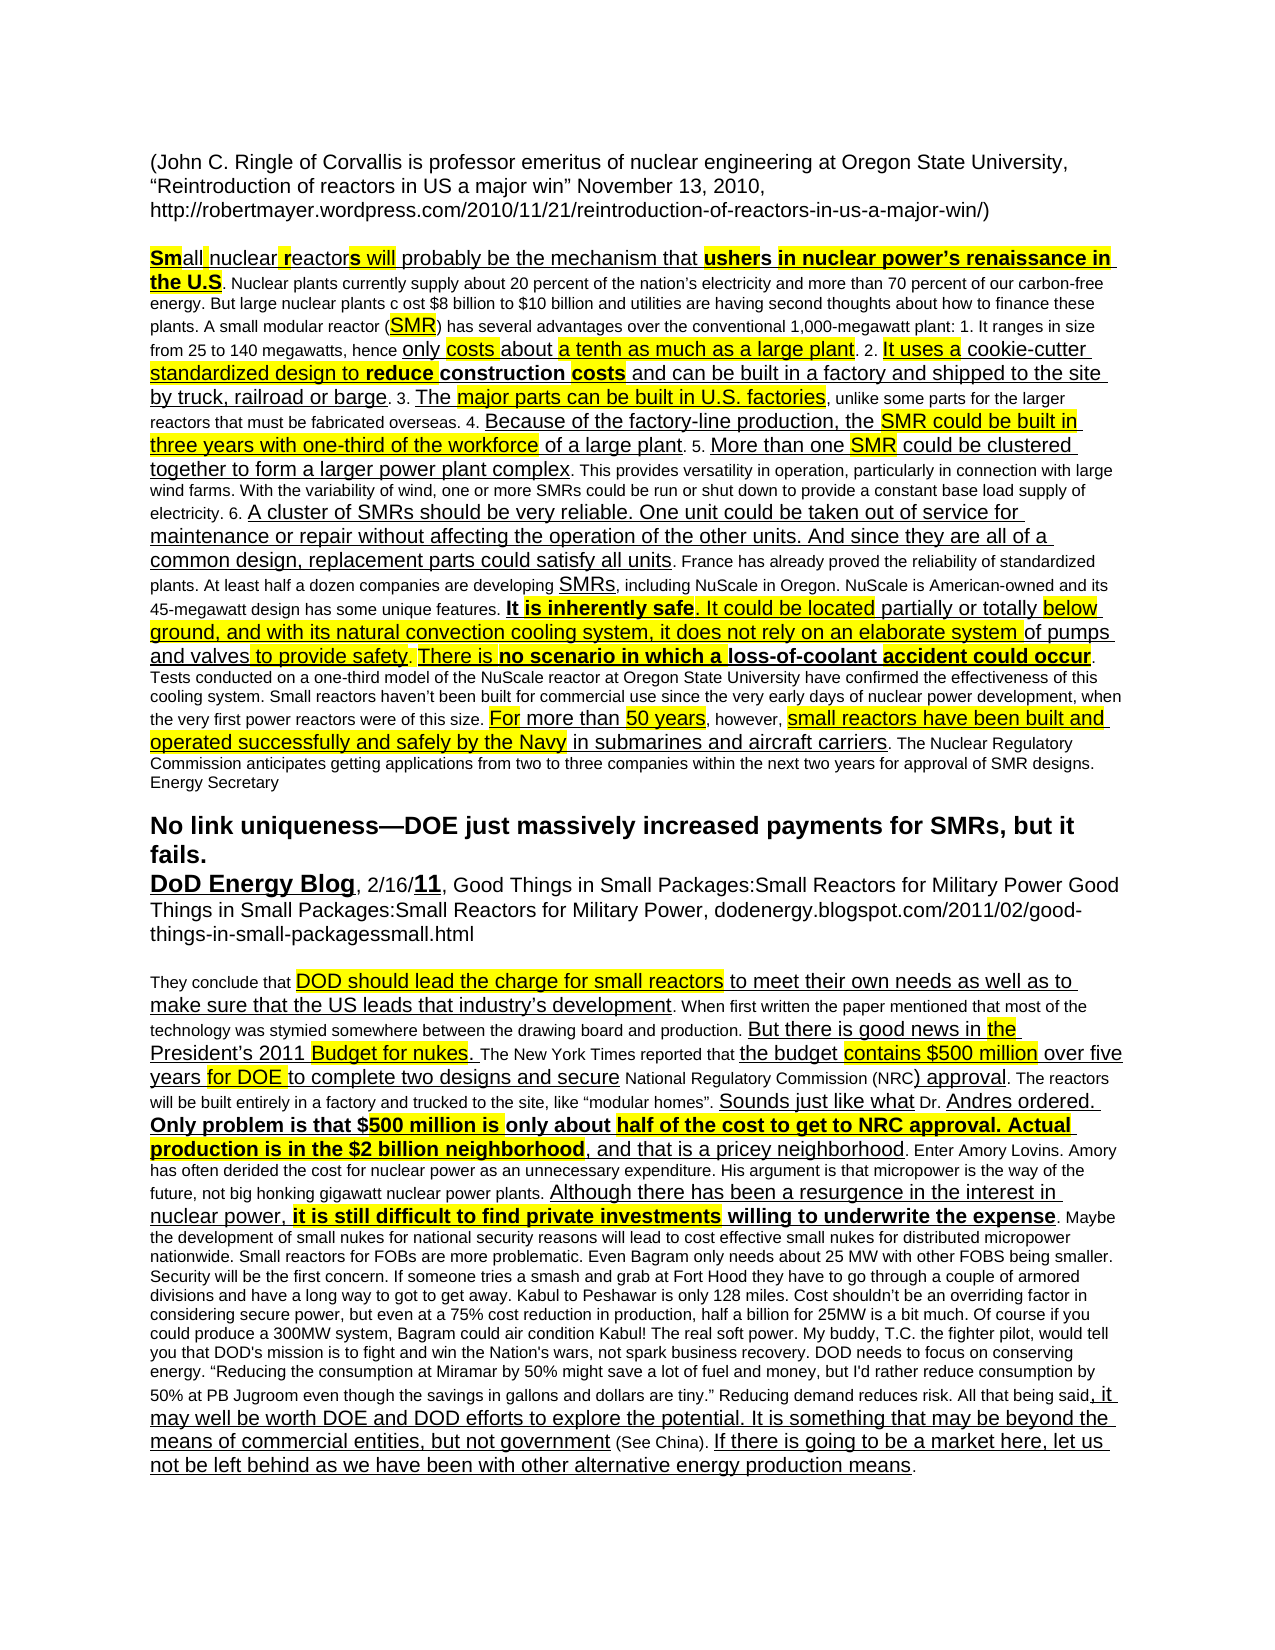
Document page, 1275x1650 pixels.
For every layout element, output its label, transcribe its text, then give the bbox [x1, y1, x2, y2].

subtitle No link uniqueness—DOE just massively increased payments for SMRs, but it fails. [150, 811, 1125, 869]
text (John C. Ringle of Corvallis is professor emeritus of nuclear engineering at Oregon State University, “Reintroduction of reactors in US a major win” November 13, 2010, http://robertmayer.wordpress.com/2010/11/21/reintroduction-of-reactors-in-us-a-major-win/) [150, 150, 1125, 222]
text Small nuclear reactors will probably be the mechanism that ushers in nuclear power’s renaissance in the U.S. Nuclear plants currently supply about 20 percent of the nation’s electricity and more than 70 percent of our carbon-free energy. But large nuclear plants c ost $8 billion to $10 billion and utilities are having second thoughts about how to finance these plants. A small modular reactor (SMR) has several advantages over the conventional 1,000-megawatt plant: 1. It ranges in size from 25 to 140 megawatts, hence only costs about a tenth as much as a large plant. 2. It uses a cookie-cutter standardized design to reduce construction costs and can be built in a factory and shipped to the site by truck, railroad or barge. 3. The major parts can be built in U.S. factories, unlike some parts for the larger reactors that must be fabricated overseas. 4. Because of the factory-line production, the SMR could be built in three years with one-third of the workforce of a large plant. 5. More than one SMR could be clustered together to form a larger power plant complex. This provides versatility in operation, particularly in connection with large wind farms. With the variability of wind, one or more SMRs could be run or shut down to provide a constant base load supply of electricity. 6. A cluster of SMRs should be very reliable. One unit could be taken out of service for maintenance or repair without affecting the operation of the other units. And since they are all of a common design, replacement parts could satisfy all units. France has already proved the reliability of standardized plants. At least half a dozen companies are developing SMRs, including NuScale in Oregon. NuScale is American-owned and its 45-megawatt design has some unique features. It is inherently safe. It could be located partially or totally below ground, and with its natural convection cooling system, it does not rely on an elaborate system of pumps and valves to provide safety. There is no scenario in which a loss-of-coolant accident could occur. Tests conducted on a one-third model of the NuScale reactor at Oregon State University have confirmed the effectiveness of this cooling system. Small reactors haven’t been built for commercial use since the very early days of nuclear power development, when the very first power reactors were of this size. For more than 50 years, however, small reactors have been built and operated successfully and safely by the Navy in submarines and aircraft carriers. The Nuclear Regulatory Commission anticipates getting applications from two to three companies within the next two years for approval of SMR designs. Energy Secretary [150, 246, 1125, 792]
text DoD Energy Blog, 2/16/11, Good Things in Small Packages:Small Reactors for Military Power Good Things in Small Packages:Small Reactors for Military Power, dodenergy.blogspot.com/2011/02/good-things-in-small-packagessmall.html [150, 869, 1125, 945]
text They conclude that DOD should lead the charge for small reactors to meet their own needs as well as to make sure that the US leads that industry’s development. When first written the paper mentioned that most of the technology was stymied somewhere between the drawing board and production. But there is good news in the President’s 2011 Budget for nukes. The New York Times reported that the budget contains $500 million over five years for DOE to complete two designs and secure National Regulatory Commission (NRC) approval. The reactors will be built entirely in a factory and trucked to the site, like “modular homes”. Sounds just like what Dr. Andres ordered. Only problem is that $500 million is only about half of the cost to get to NRC approval. Actual production is in the $2 billion neighborhood, and that is a pricey neighborhood. Enter Amory Lovins. Amory has often derided the cost for nuclear power as an unnecessary expenditure. His argument is that micropower is the way of the future, not big honking gigawatt nuclear power plants. Although there has been a resurgence in the interest in nuclear power, it is still difficult to find private investments willing to underwrite the expense. Maybe the development of small nukes for national security reasons will lead to cost effective small nukes for distributed micropower nationwide. Small reactors for FOBs are more problematic. Even Bagram only needs about 25 MW with other FOBS being smaller. Security will be the first concern. If someone tries a smash and grab at Fort Hood they have to go through a couple of armored divisions and have a long way to got to get away. Kabul to Peshawar is only 128 miles. Cost shouldn’t be an overriding factor in considering secure power, but even at a 75% cost reduction in production, half a billion for 25MW is a bit much. Of course if you could produce a 300MW system, Bagram could air condition Kabul! The real soft power. My buddy, T.C. the fighter pilot, would tell you that DOD's mission is to fight and win the Nation's wars, not spark business recovery. DOD needs to focus on conserving energy. “Reducing the consumption at Miramar by 50% might save a lot of fuel and money, but I'd rather reduce consumption by 50% at PB Jugroom even though the savings in gallons and dollars are tiny.” Reducing demand reduces risk. All that being said, it may well be worth DOE and DOD efforts to explore the potential. It is something that may be beyond the means of commercial entities, but not government (See China). If there is going to be a market here, let us not be left behind as we have been with other alternative energy production means. [150, 969, 1125, 1477]
